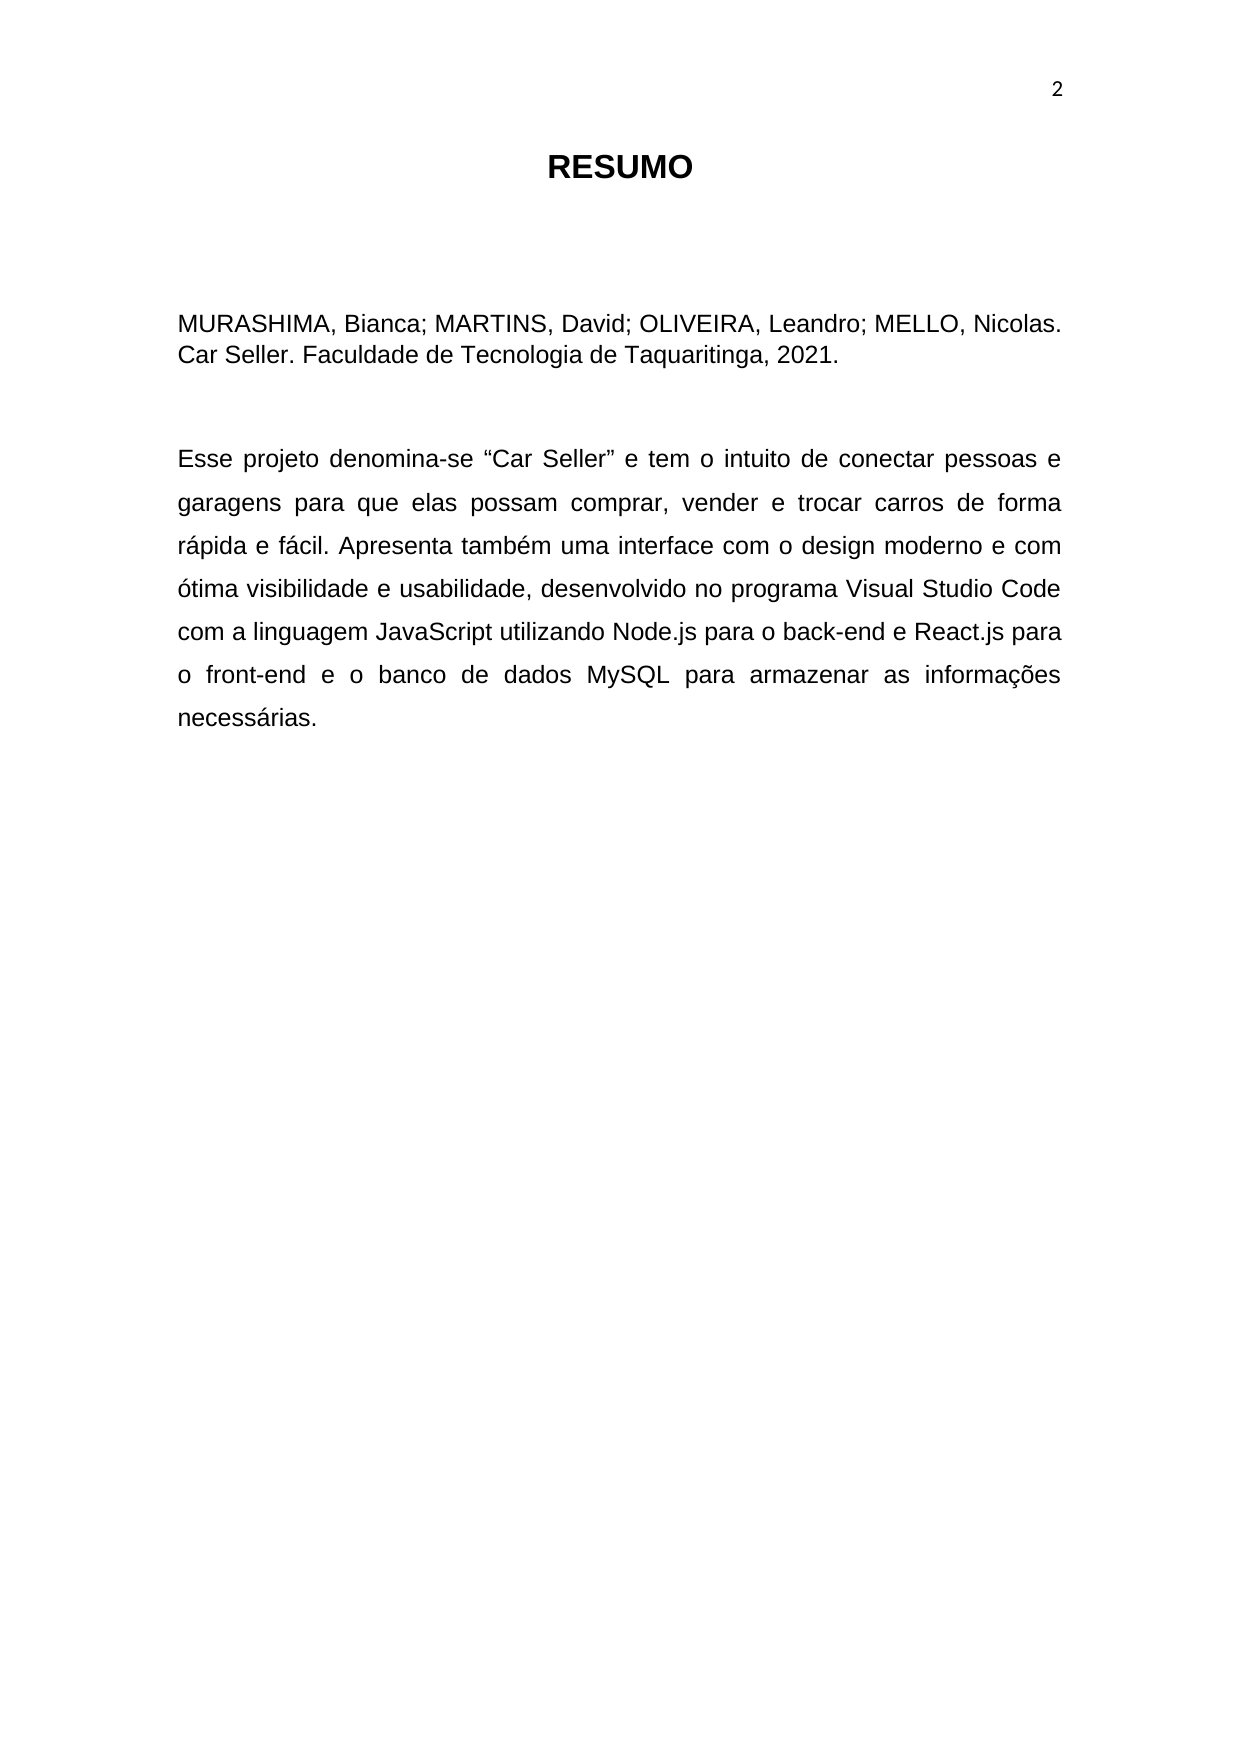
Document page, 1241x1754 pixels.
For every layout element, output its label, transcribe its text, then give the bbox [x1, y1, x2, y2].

text RESUMO [177, 148, 1063, 186]
text Esse projeto denomina-se “Car Seller” e tem o intuito de conectar pessoas e garagens para que elas possam comprar, vender e trocar carros de forma rápida e fácil. Apresenta também uma interface com o design moderno e com ótima visibilidade e usabilidade, desenvolvido no programa Visual Studio Code com a linguagem JavaScript utilizando Node.js para o back-end e React.js para o front-end e o banco de dados MySQL para armazenar as informações necessárias. [177, 444, 1063, 732]
text MURASHIMA, Bianca; MARTINS, David; OLIVEIRA, Leandro; MELLO, Nicolas. Car Seller. Faculdade de Tecnologia de Taquaritinga, 2021. [177, 309, 1063, 369]
